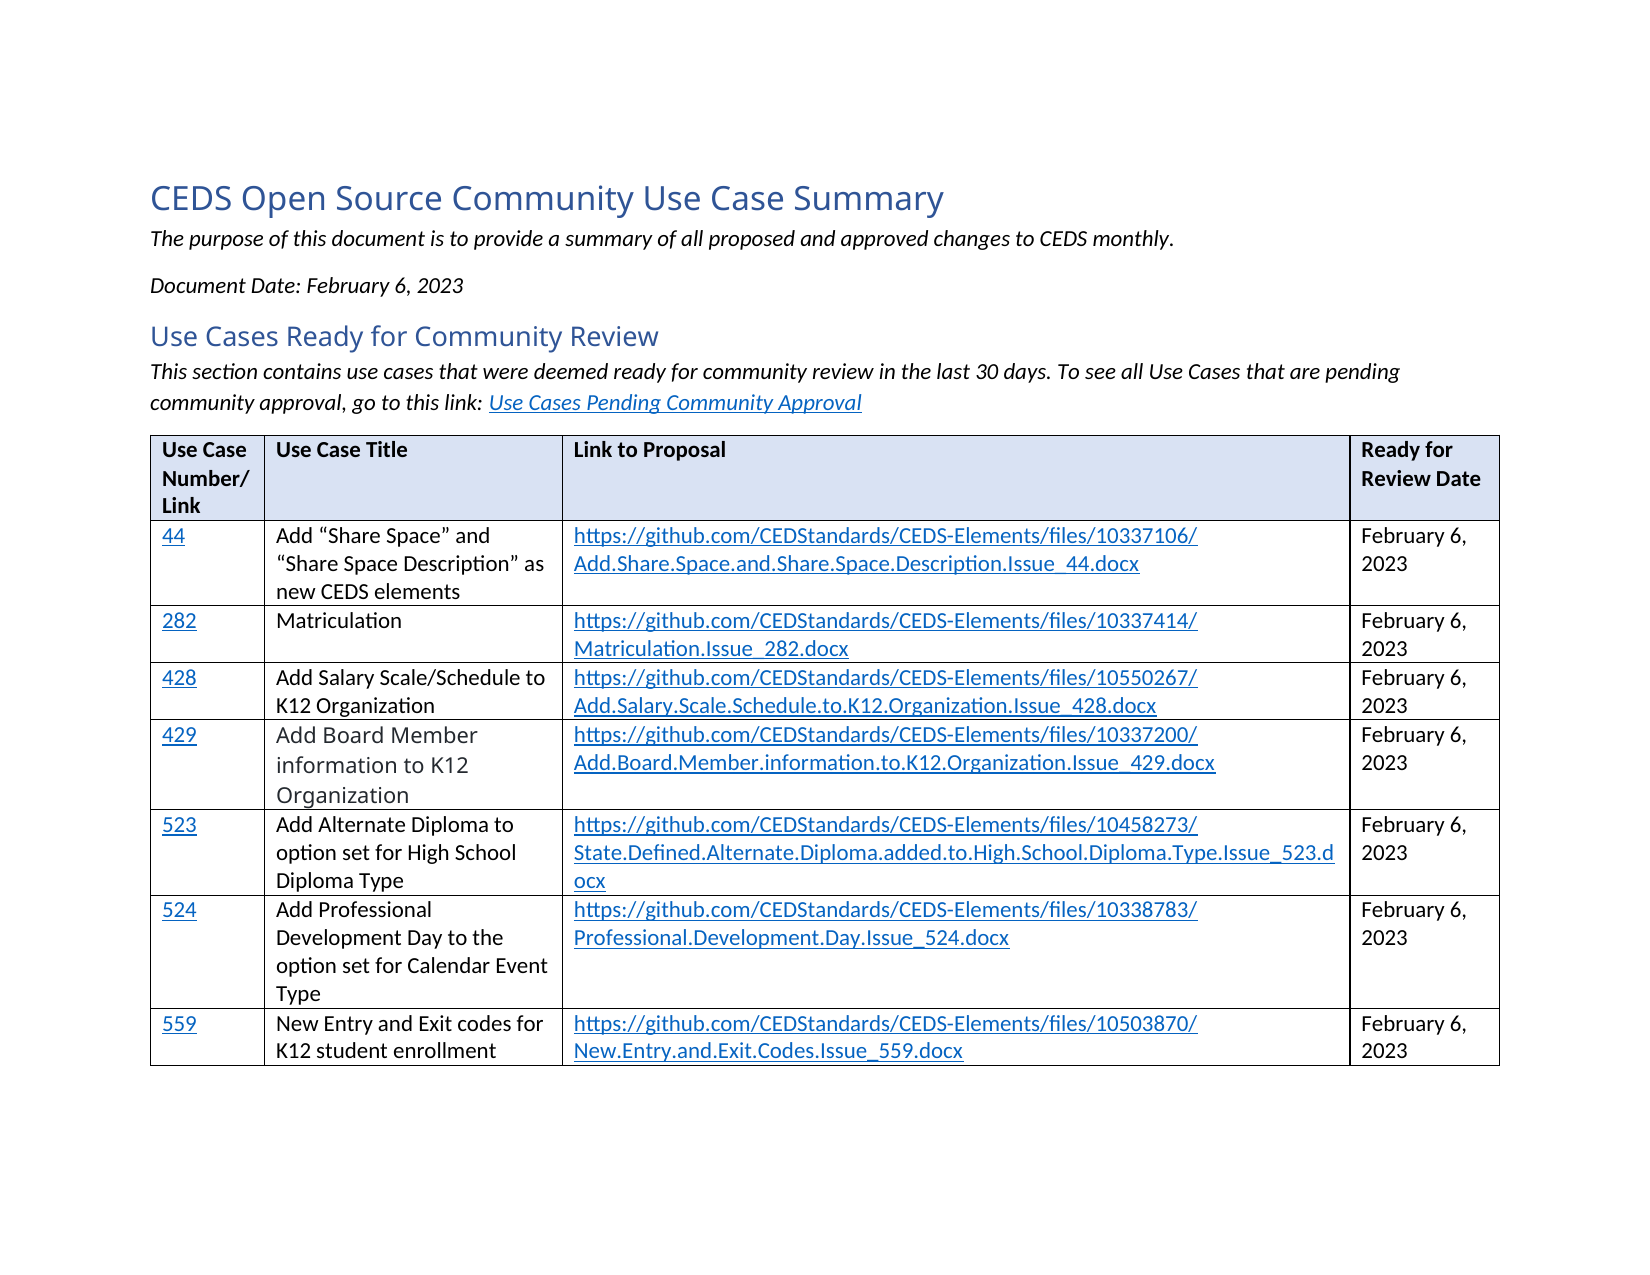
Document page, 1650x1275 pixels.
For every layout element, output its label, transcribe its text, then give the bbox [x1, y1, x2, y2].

table_cell https://github.com/CEDStandards/CEDS-Elements/files/10338783/Professional.Development.Day.Issue_524.docx [563, 896, 1349, 1008]
text The purpose of this document is to provide a summary of all proposed and approved changes to CEDS monthly. [150, 224, 1500, 252]
table_cell Add Professional Development Day to the option set for Calendar Event Type [265, 896, 562, 1008]
table_cell 429 [151, 720, 264, 809]
table_cell February 6, 2023 [1351, 720, 1499, 809]
table_header Link to Proposal [563, 436, 1349, 520]
table_header Use Case Title [265, 436, 562, 520]
table_cell https://github.com/CEDStandards/CEDS-Elements/files/10503870/New.Entry.and.Exit.Codes.Issue_559.docx [563, 1009, 1349, 1065]
table_cell New Entry and Exit codes for K12 student enrollment [265, 1009, 562, 1065]
table_cell February 6, 2023 [1351, 810, 1499, 894]
table_cell https://github.com/CEDStandards/CEDS-Elements/files/10458273/State.Defined.Alternate.Diploma.added.to.High.School.Diploma.Type.Issue_523.docx [563, 810, 1349, 894]
subtitle Use Cases Ready for Community Review [150, 318, 1500, 354]
table_cell https://github.com/CEDStandards/CEDS-Elements/files/10550267/Add.Salary.Scale.Schedule.to.K12.Organization.Issue_428.docx [563, 663, 1349, 719]
text Document Date: February 6, 2023 [150, 271, 1500, 299]
table_cell 44 [151, 521, 264, 605]
table_cell February 6, 2023 [1351, 606, 1499, 662]
table_cell February 6, 2023 [1351, 663, 1499, 719]
table_cell 428 [151, 663, 264, 719]
table_cell February 6, 2023 [1351, 896, 1499, 1008]
table_cell 524 [151, 896, 264, 1008]
table_cell https://github.com/CEDStandards/CEDS-Elements/files/10337200/Add.Board.Member.information.to.K12.Organization.Issue_429.docx [563, 720, 1349, 809]
table_cell 282 [151, 606, 264, 662]
table_cell https://github.com/CEDStandards/CEDS-Elements/files/10337414/Matriculation.Issue_282.docx [563, 606, 1349, 662]
table_cell February 6, 2023 [1351, 521, 1499, 605]
table_cell https://github.com/CEDStandards/CEDS-Elements/files/10337106/Add.Share.Space.and.Share.Space.Description.Issue_44.docx [563, 521, 1349, 605]
table_cell Add “Share Space” and “Share Space Description” as new CEDS elements [265, 521, 562, 605]
table_cell 559 [151, 1009, 264, 1065]
table_cell February 6, 2023 [1351, 1009, 1499, 1065]
subtitle CEDS Open Source Community Use Case Summary [150, 175, 1500, 220]
table_cell Matriculation [265, 606, 562, 662]
table_cell Add Board Member information to K12 Organization [265, 720, 562, 809]
table_cell Add Salary Scale/Schedule to K12 Organization [265, 663, 562, 719]
table_header Ready for Review Date [1351, 436, 1499, 520]
text This section contains use cases that were deemed ready for community review in the last 30 days. To see all Use Cases that are pending community approval, go to this link: Use Cases Pending Community Approval [150, 357, 1500, 416]
table_cell Add Alternate Diploma to option set for High School Diploma Type [265, 810, 562, 894]
table_cell 523 [151, 810, 264, 894]
table_header Use Case Number/ Link [151, 436, 264, 520]
